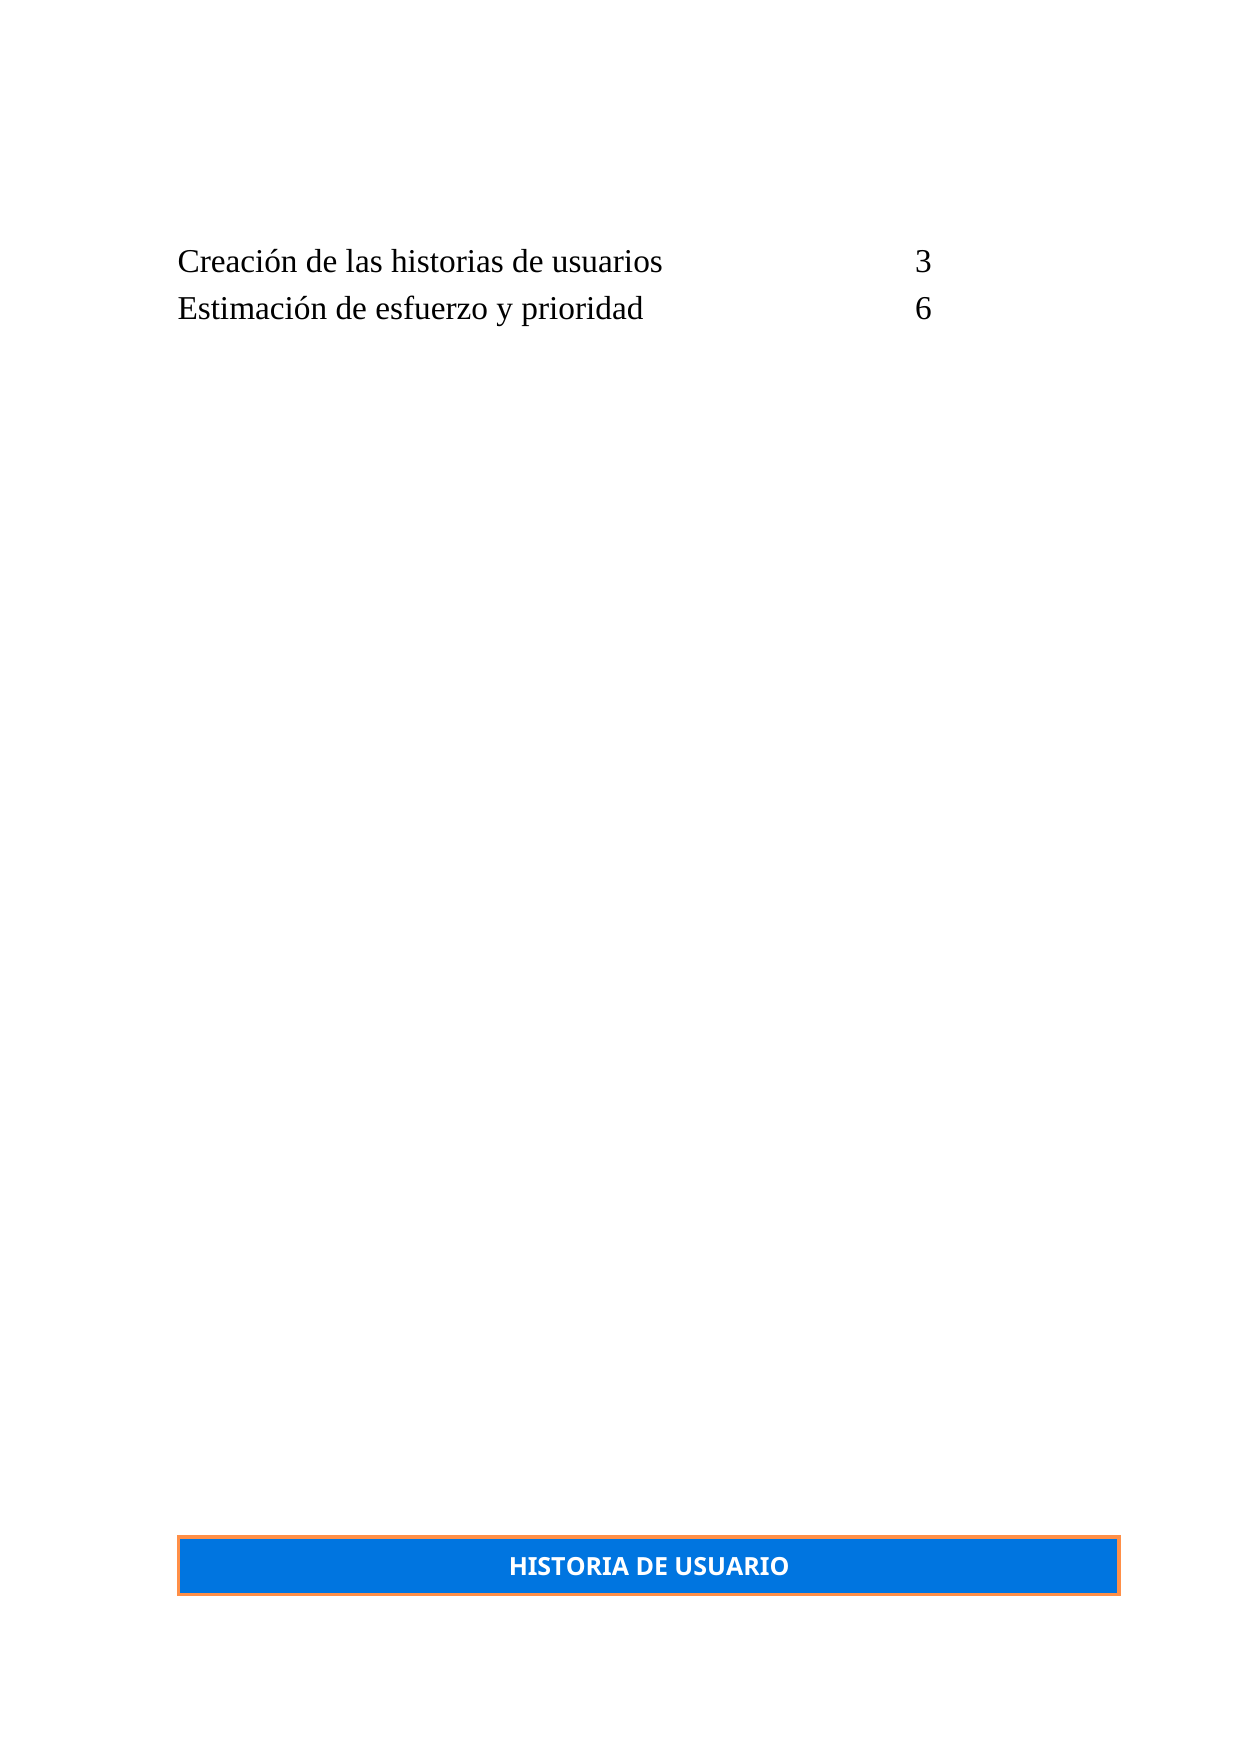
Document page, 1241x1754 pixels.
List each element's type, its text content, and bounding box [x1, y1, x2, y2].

text Creación de las historias de usuarios 3 [177, 241, 1063, 280]
text Estimación de esfuerzo y prioridad 6 [177, 288, 1063, 326]
table_header HISTORIA DE USUARIO [180, 1539, 1117, 1593]
